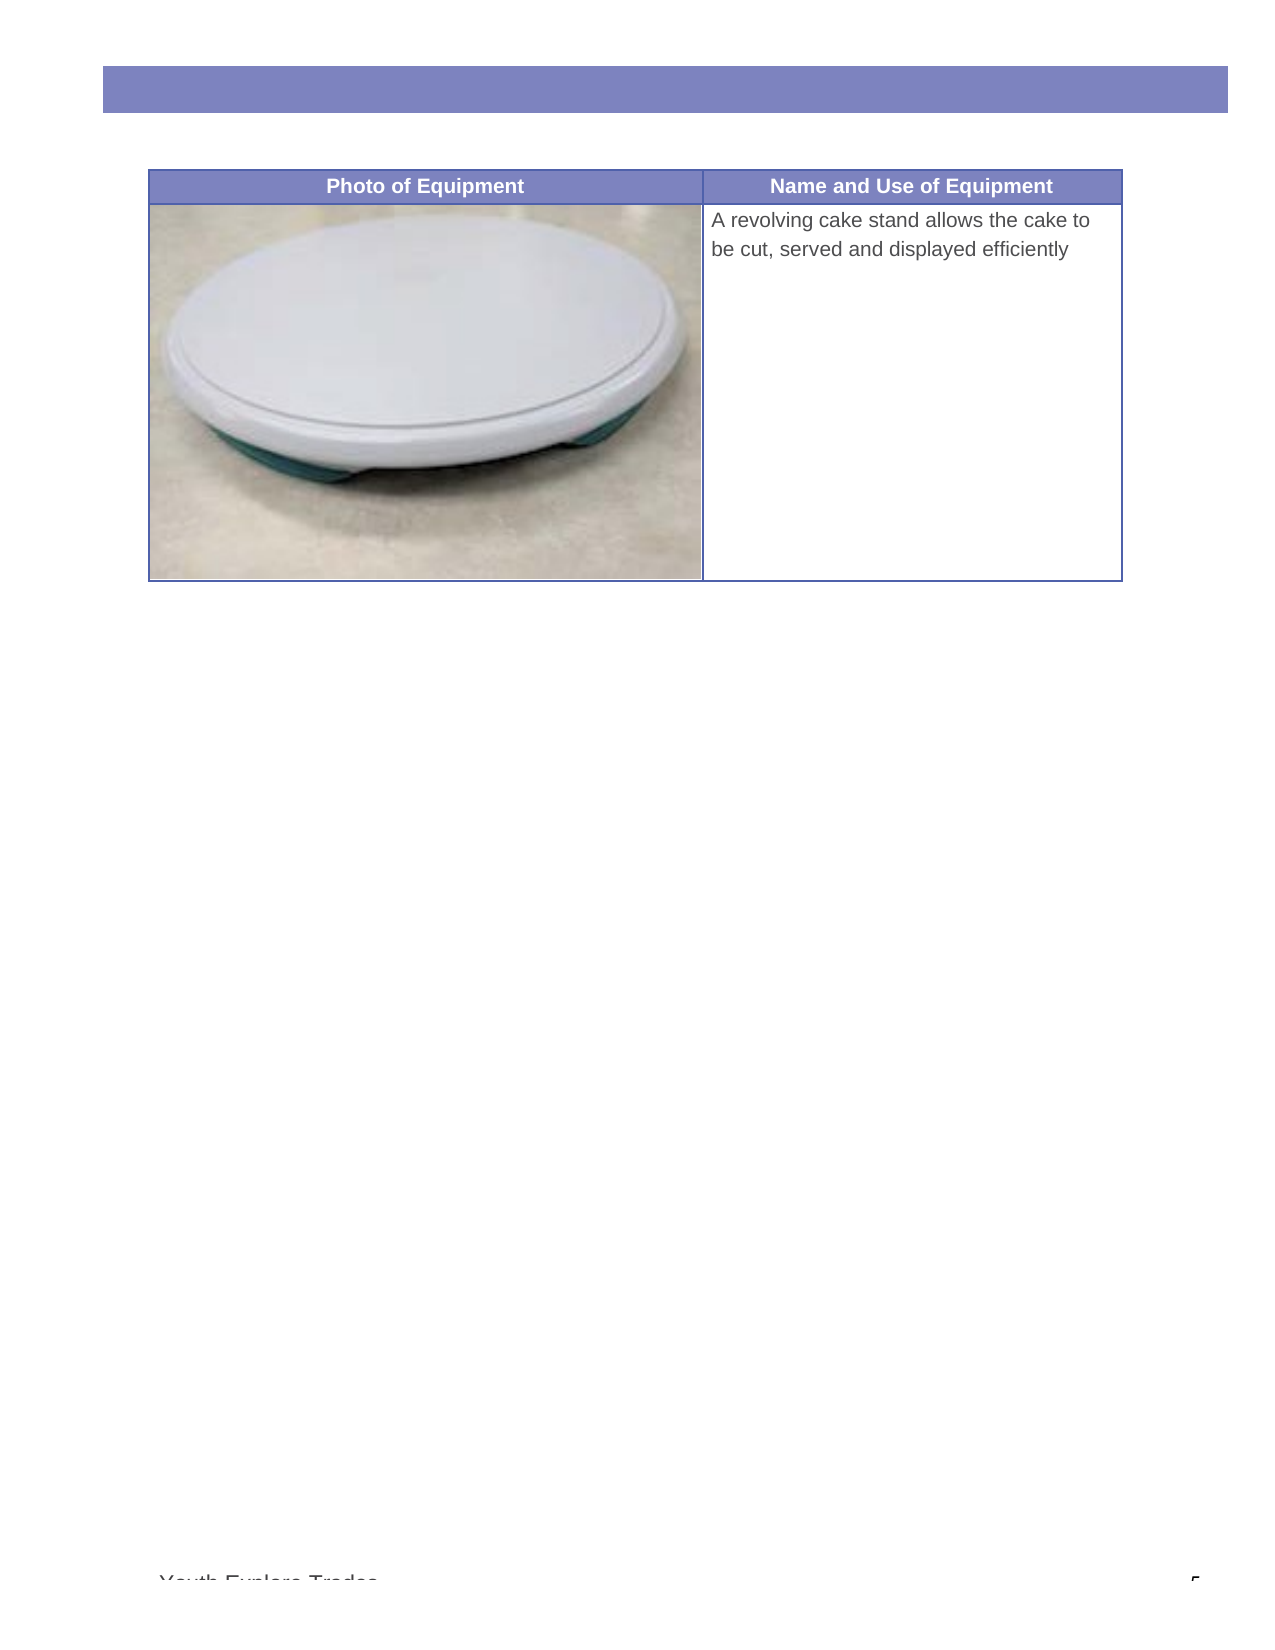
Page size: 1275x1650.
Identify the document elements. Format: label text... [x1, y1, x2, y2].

table_header Photo of Equipment [150, 171, 702, 203]
table_cell A revolving cake stand allows the cake to be cut, served and displayed efficiently [704, 205, 1121, 580]
table_header Name and Use of Equipment [704, 171, 1121, 203]
picture [150, 205, 701, 579]
